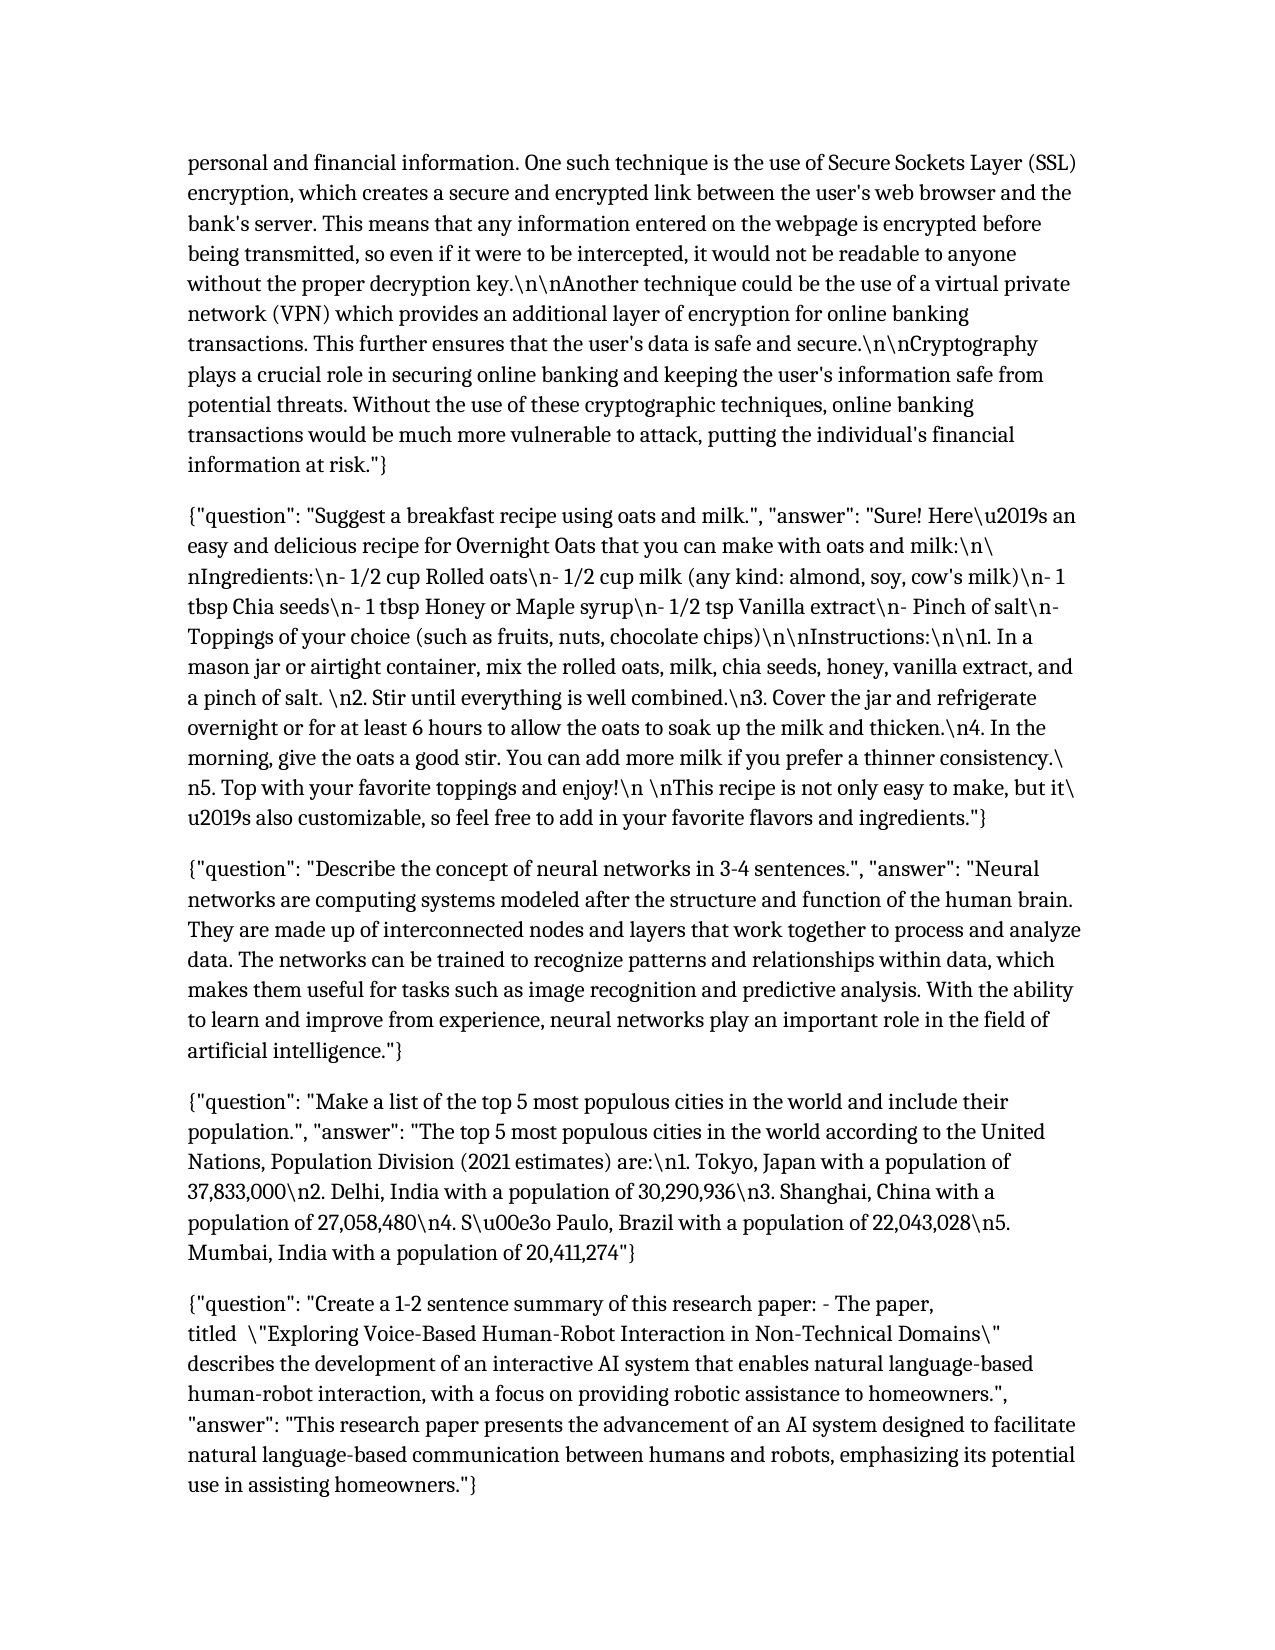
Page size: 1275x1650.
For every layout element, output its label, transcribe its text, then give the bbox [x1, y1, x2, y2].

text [187, 150, 1087, 478]
text {"question": "Make a list of the top 5 most populous cities in the world and include their population.", "answer": "The top 5 most populous cities in the world according to the United Nations, Population Division (2021 estimates) are:\n1. Tokyo, Japan with a population of 37,833,000\n2. Delhi, India with a population of 30,290,936\n3. Shanghai, China with a population of 27,058,480\n4. S\u00e3o Paulo, Brazil with a population of 22,043,028\n5. Mumbai, India with a population of 20,411,274"} [187, 1088, 1087, 1266]
text {"question": "Describe the concept of neural networks in 3-4 sentences.", "answer": "Neural networks are computing systems modeled after the structure and function of the human brain. They are made up of interconnected nodes and layers that work together to process and analyze data. The networks can be trained to recognize patterns and relationships within data, which makes them useful for tasks such as image recognition and predictive analysis. With the ability to learn and improve from experience, neural networks play an important role in the field of artificial intelligence."} [187, 856, 1087, 1064]
text {"question": "Suggest a breakfast recipe using oats and milk.", "answer": "Sure! Here\u2019s an easy and delicious recipe for Overnight Oats that you can make with oats and milk:\n\nIngredients:\n- 1/2 cup Rolled oats\n- 1/2 cup milk (any kind: almond, soy, cow's milk)\n- 1 tbsp Chia seeds\n- 1 tbsp Honey or Maple syrup\n- 1/2 tsp Vanilla extract\n- Pinch of salt\n- Toppings of your choice (such as fruits, nuts, chocolate chips)\n\nInstructions:\n\n1. In a mason jar or airtight container, mix the rolled oats, milk, chia seeds, honey, vanilla extract, and a pinch of salt. \n2. Stir until everything is well combined.\n3. Cover the jar and refrigerate overnight or for at least 6 hours to allow the oats to soak up the milk and thicken.\n4. In the morning, give the oats a good stir. You can add more milk if you prefer a thinner consistency.\n5. Top with your favorite toppings and enjoy!\n \nThis recipe is not only easy to make, but it\u2019s also customizable, so feel free to add in your favorite flavors and ingredients."} [187, 503, 1087, 832]
text {"question": "Create a 1-2 sentence summary of this research paper: - The paper, titled \"Exploring Voice-Based Human-Robot Interaction in Non-Technical Domains\" describes the development of an interactive AI system that enables natural language-based human-robot interaction, with a focus on providing robotic assistance to homeowners.", "answer": "This research paper presents the advancement of an AI system designed to facilitate natural language-based communication between humans and robots, emphasizing its potential use in assisting homeowners."} [187, 1291, 1087, 1498]
